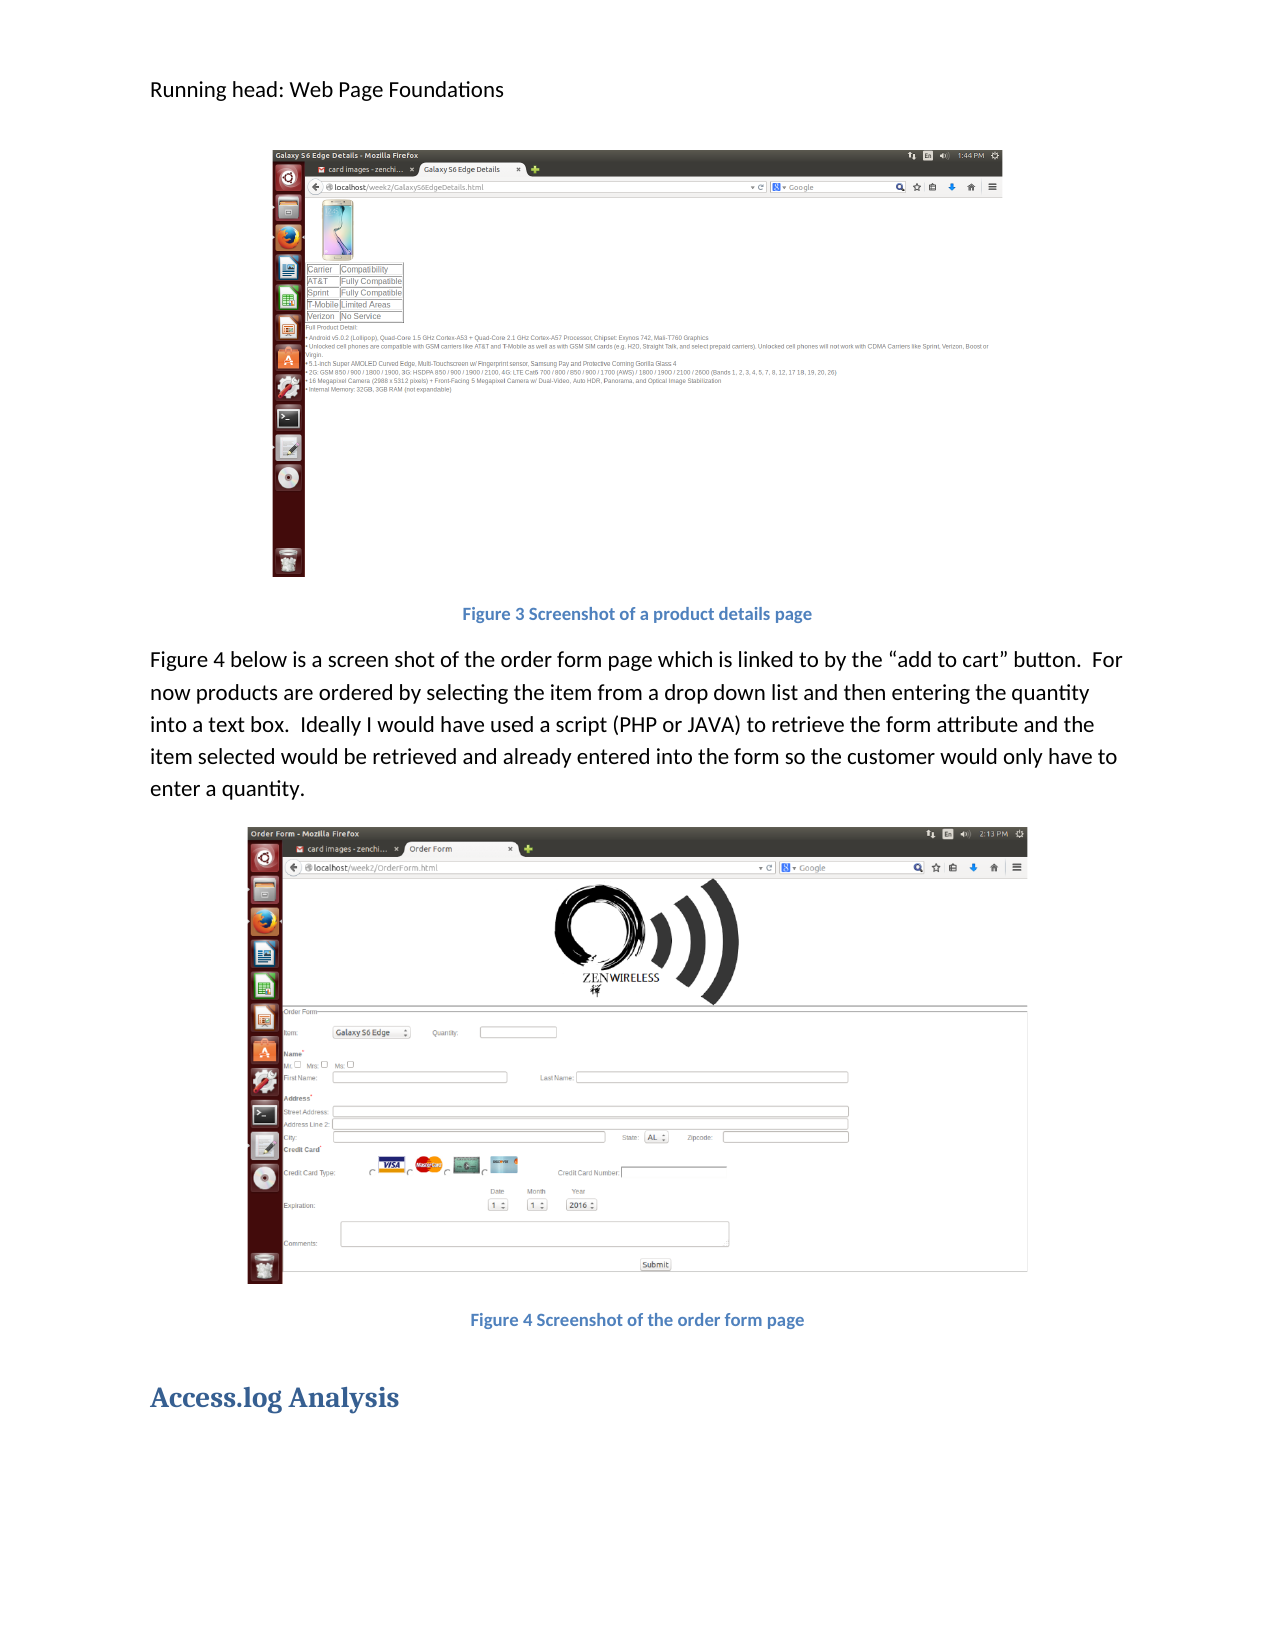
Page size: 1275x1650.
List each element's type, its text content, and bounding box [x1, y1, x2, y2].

text Figure 3 Screenshot of a product details page [150, 602, 1125, 624]
text Figure 4 below is a screen shot of the order form page which is linked to by the “add to cart” button. For now products are ordered by selecting the item from a drop down list and then entering the quantity into a text box. Ideally I would have used a script (PHP or JAVA) to retrieve the form attribute and the item selected would be retrieved and already entered into the form so the customer would only have to enter a quantity. [150, 645, 1125, 802]
subtitle Access.log Analysis [150, 1381, 1125, 1414]
text Figure 4 Screenshot of the order form page [150, 1308, 1125, 1331]
picture [247, 827, 1028, 1284]
picture [272, 150, 1003, 577]
